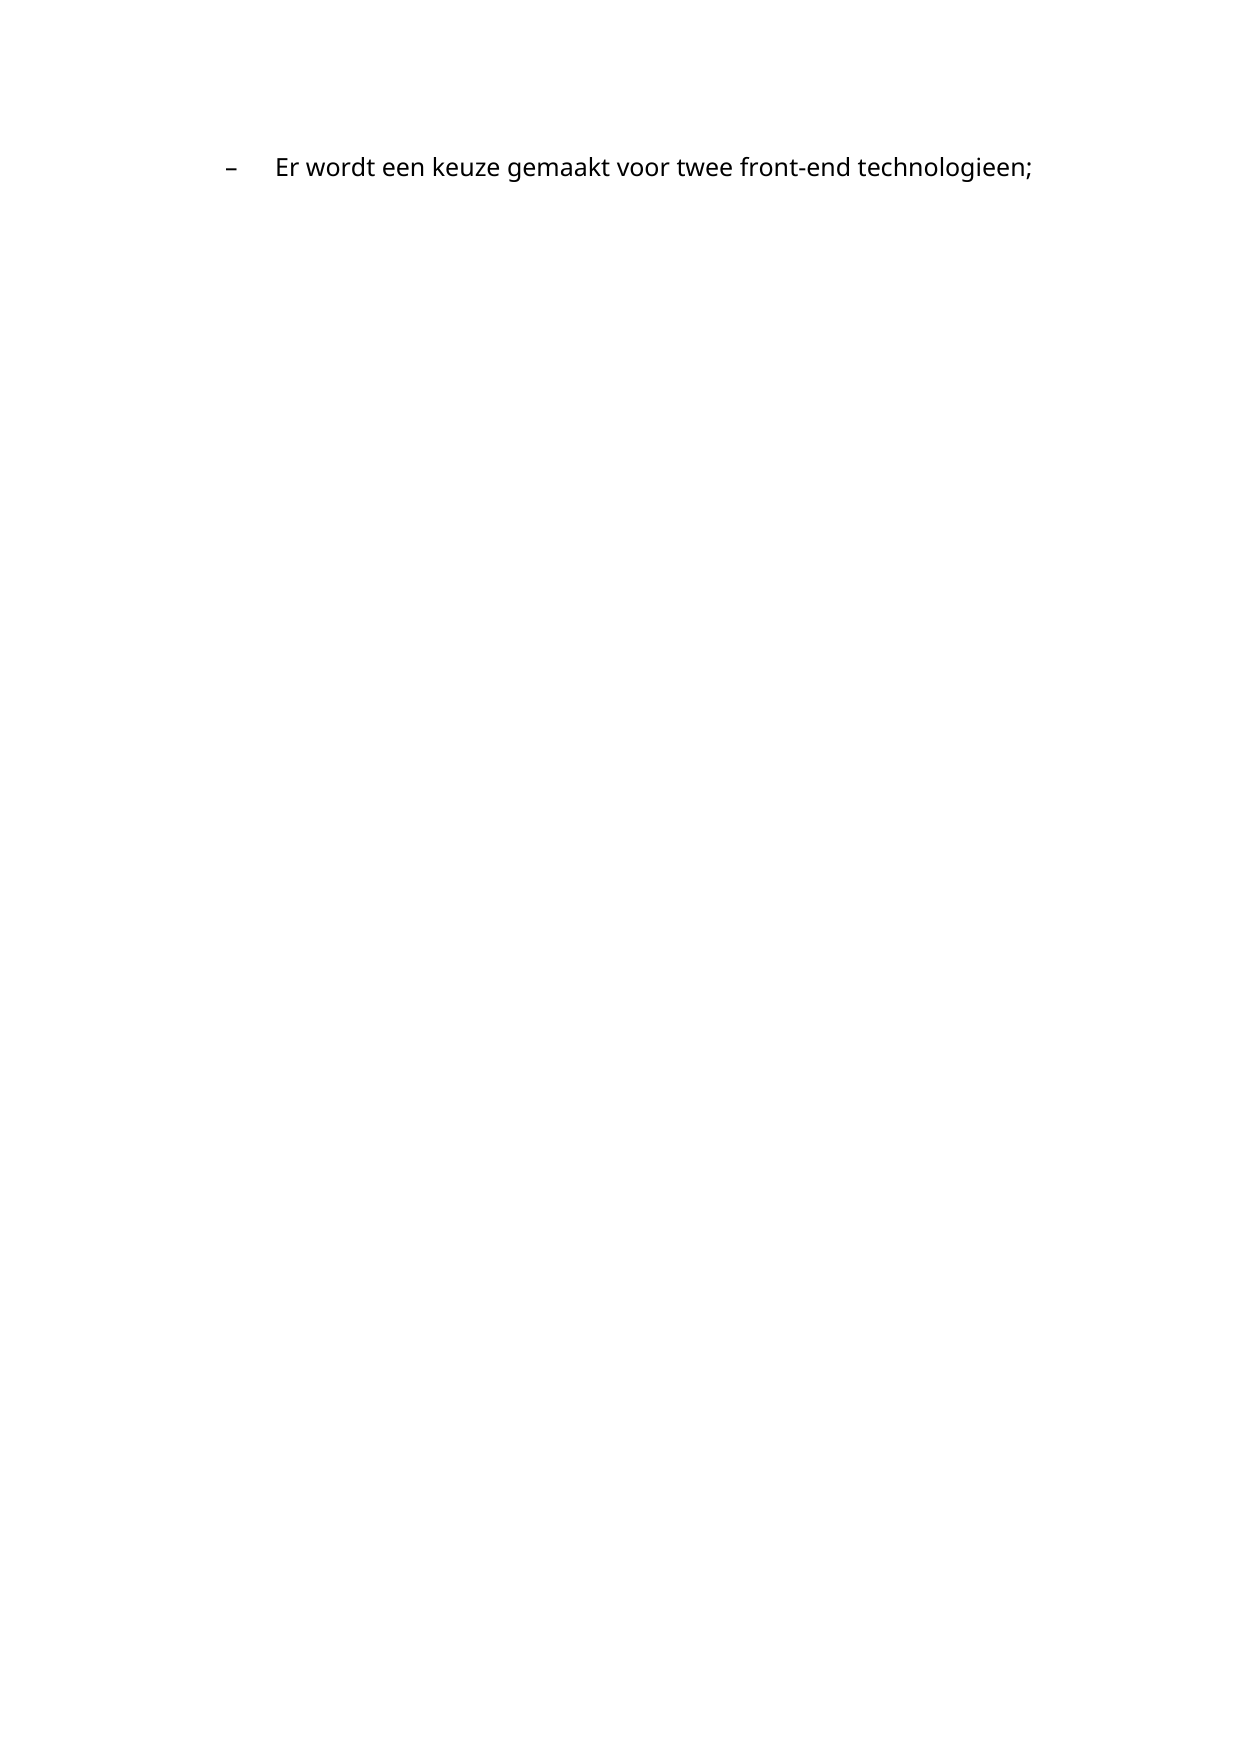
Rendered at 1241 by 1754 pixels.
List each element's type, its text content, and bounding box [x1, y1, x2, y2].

list Er wordt een keuze gemaakt voor twee front-end technologieen; [225, 150, 1090, 184]
